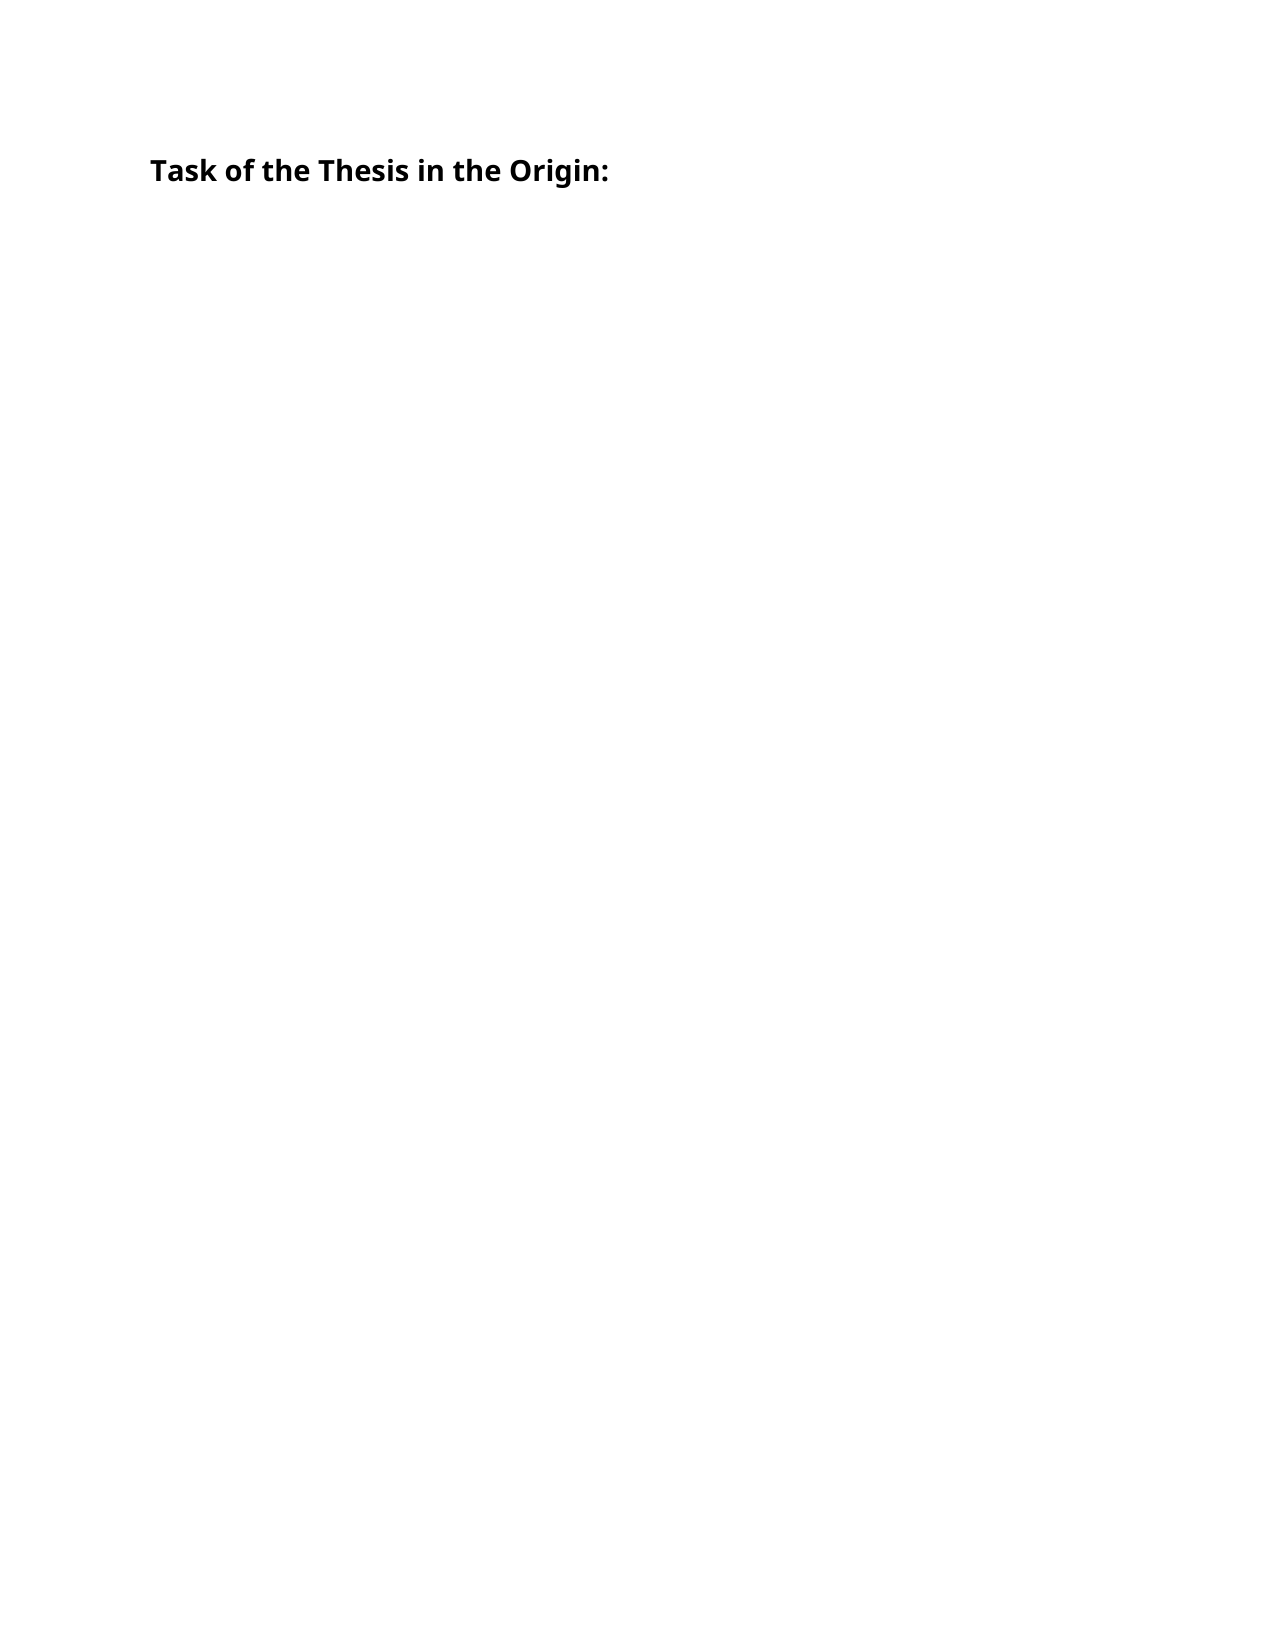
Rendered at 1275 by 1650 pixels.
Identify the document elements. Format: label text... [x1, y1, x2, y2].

text Task of the Thesis in the Origin: [150, 150, 1125, 190]
